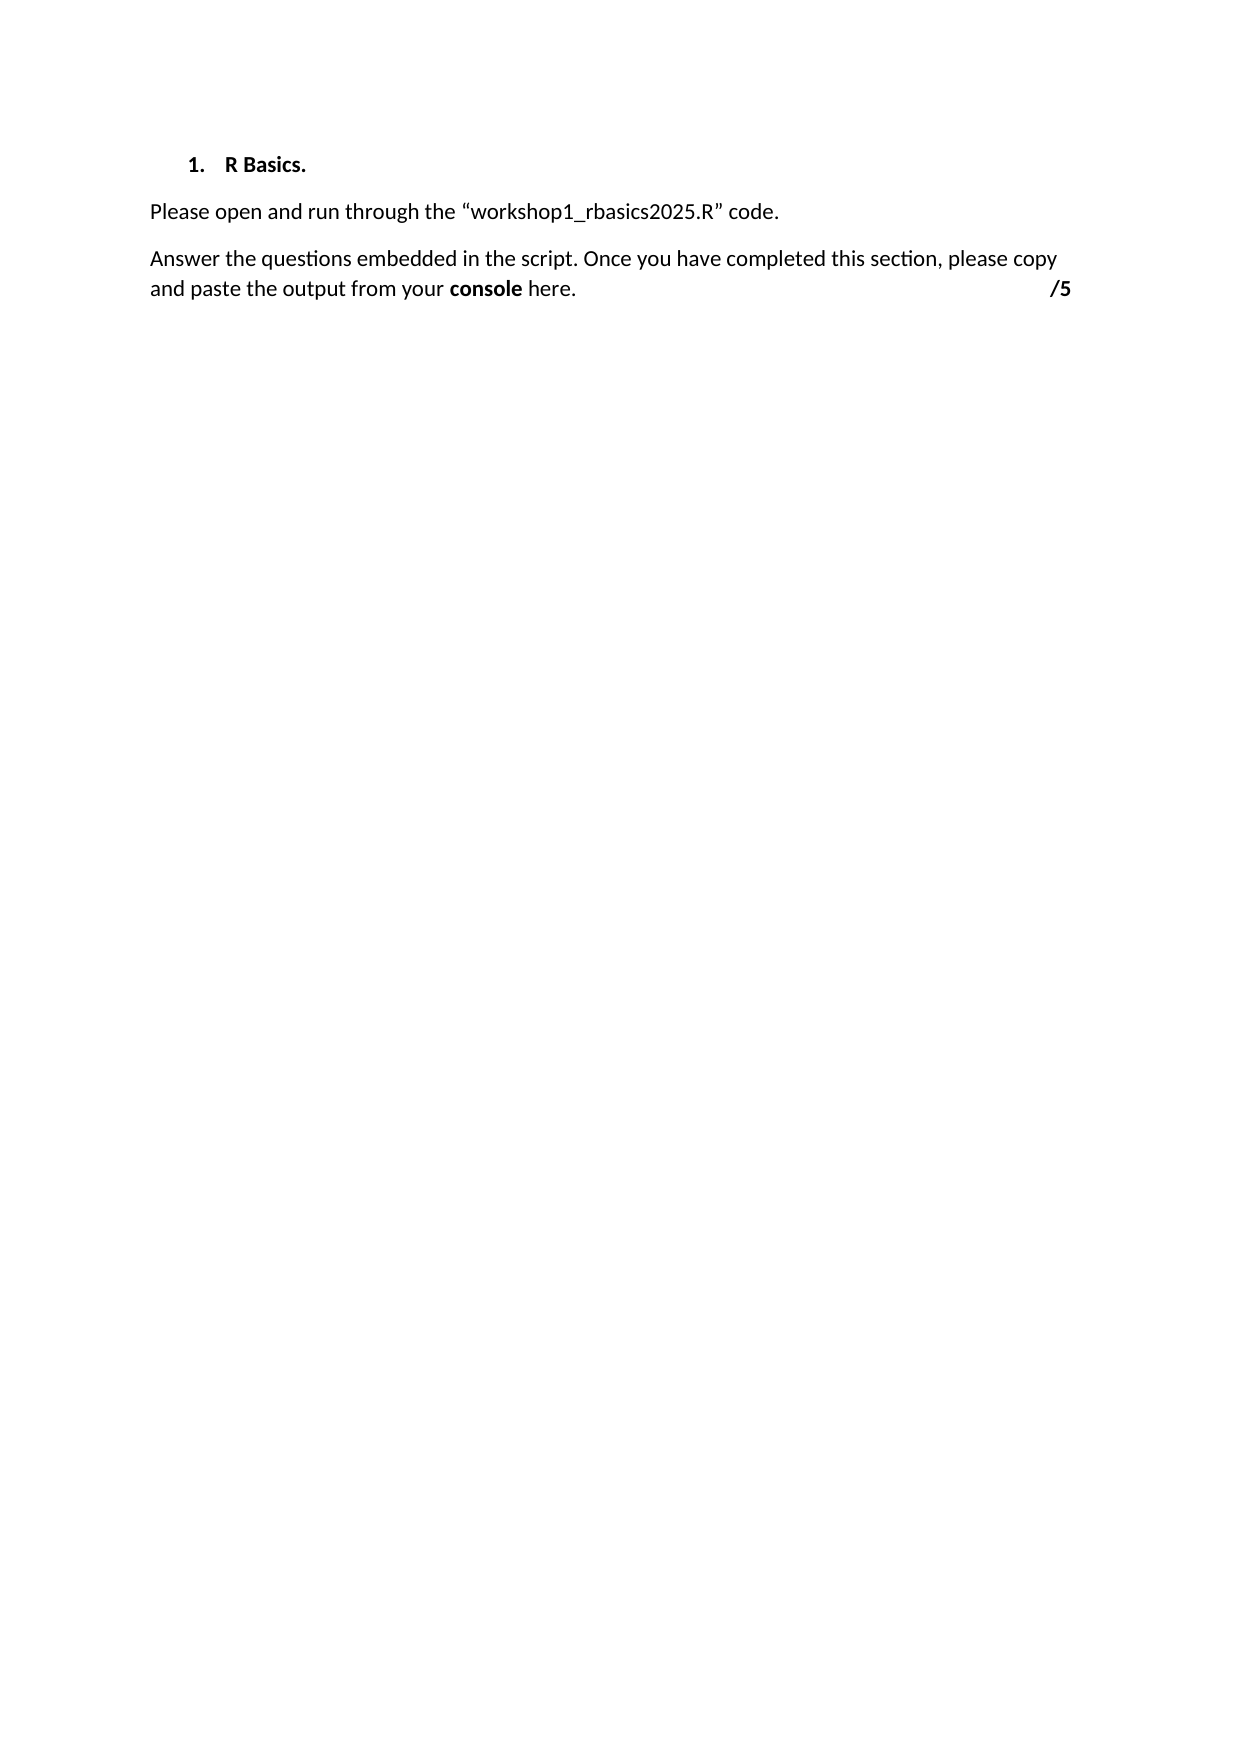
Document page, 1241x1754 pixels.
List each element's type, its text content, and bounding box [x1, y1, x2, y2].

text Answer the questions embedded in the script. Once you have completed this section, please copy and paste the output from your console here. /5 [150, 244, 1090, 302]
list R Basics. [187, 150, 1090, 178]
text Please open and run through the “workshop1_rbasics2025.R” code. [150, 197, 1090, 225]
